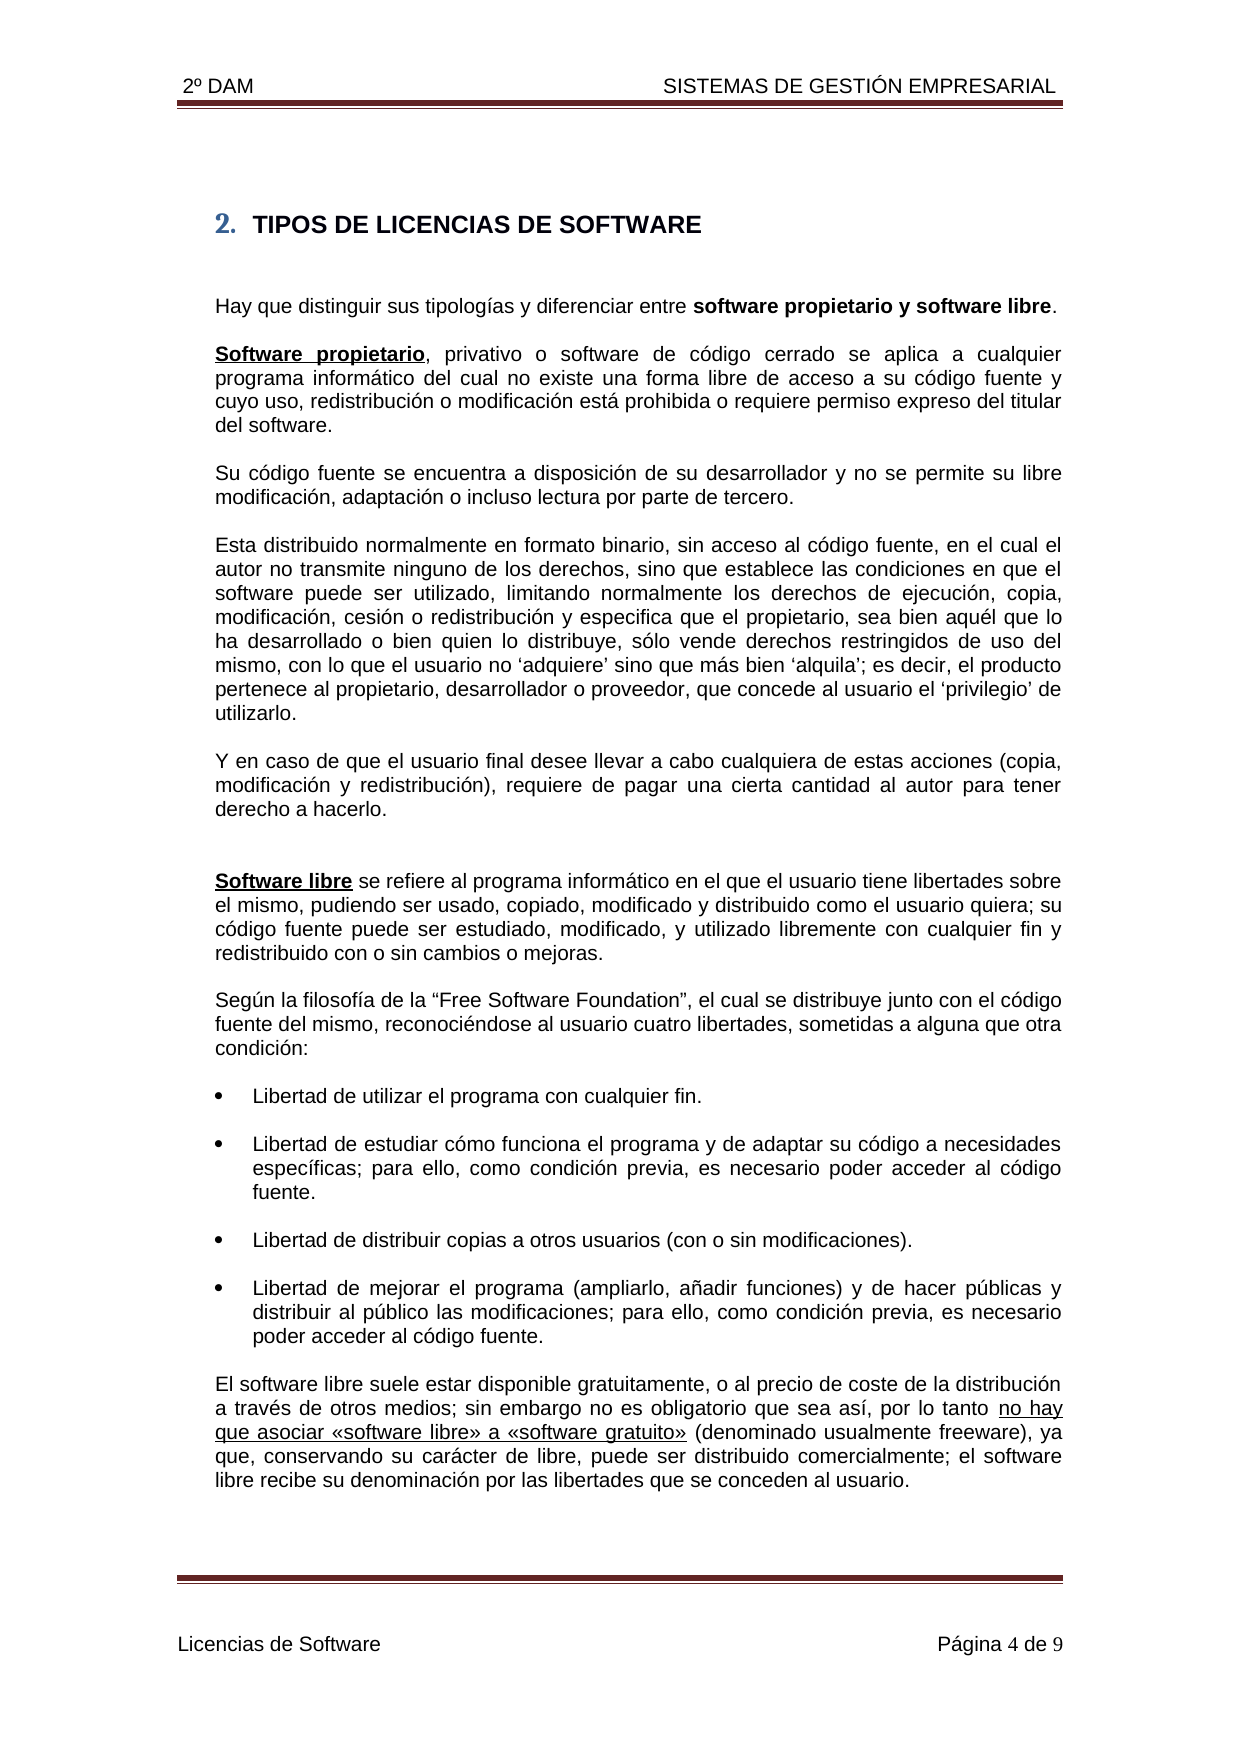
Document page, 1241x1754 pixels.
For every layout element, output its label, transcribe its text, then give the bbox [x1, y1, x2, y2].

list Libertad de estudiar cómo funciona el programa y de adaptar su código a necesidades específicas; para ello, como condición previa, es necesario poder acceder al código fuente. [215, 1132, 1063, 1204]
text Y en caso de que el usuario final desee llevar a cabo cualquiera de estas acciones (copia, modificación y redistribución), requiere de pagar una cierta cantidad al autor para tener derecho a hacerlo. [215, 749, 1063, 821]
text Software libre se refiere al programa informático en el que el usuario tiene libertades sobre el mismo, pudiendo ser usado, copiado, modificado y distribuido como el usuario quiera; su código fuente puede ser estudiado, modificado, y utilizado libremente con cualquier fin y redistribuido con o sin cambios o mejoras. [215, 868, 1063, 964]
text Según la filosofía de la “Free Software Foundation”, el cual se distribuye junto con el código fuente del mismo, reconociéndose al usuario cuatro libertades, sometidas a alguna que otra condición: [215, 988, 1063, 1060]
list Libertad de mejorar el programa (ampliarlo, añadir funciones) y de hacer públicas y distribuir al público las modificaciones; para ello, como condición previa, es necesario poder acceder al código fuente. [215, 1276, 1063, 1348]
list TIPOS DE LICENCIAS DE SOFTWARE [215, 207, 1063, 241]
text El software libre suele estar disponible gratuitamente, o al precio de coste de la distribución a través de otros medios; sin embargo no es obligatorio que sea así, por lo tanto no hay que asociar «software libre» a «software gratuito» (denominado usualmente freeware), ya que, conservando su carácter de libre, puede ser distribuido comercialmente; el software libre recibe su denominación por las libertades que se conceden al usuario. [215, 1372, 1063, 1492]
text Esta distribuido normalmente en formato binario, sin acceso al código fuente, en el cual el autor no transmite ninguno de los derechos, sino que establece las condiciones en que el software puede ser utilizado, limitando normalmente los derechos de ejecución, copia, modificación, cesión o redistribución y especifica que el propietario, sea bien aquél que lo ha desarrollado o bien quien lo distribuye, sólo vende derechos restringidos de uso del mismo, con lo que el usuario no ‘adquiere’ sino que más bien ‘alquila’; es decir, el producto pertenece al propietario, desarrollador o proveedor, que concede al usuario el ‘privilegio’ de utilizarlo. [215, 533, 1063, 725]
text Su código fuente se encuentra a disposición de su desarrollador y no se permite su libre modificación, adaptación o incluso lectura por parte de tercero. [215, 461, 1063, 509]
list Libertad de distribuir copias a otros usuarios (con o sin modificaciones). [215, 1228, 1063, 1252]
text Hay que distinguir sus tipologías y diferenciar entre software propietario y software libre. [215, 293, 1063, 317]
text Software propietario, privativo o software de código cerrado se aplica a cualquier programa informático del cual no existe una forma libre de acceso a su código fuente y cuyo uso, redistribución o modificación está prohibida o requiere permiso expreso del titular del software. [215, 341, 1063, 437]
list Libertad de utilizar el programa con cualquier fin. [215, 1084, 1063, 1108]
